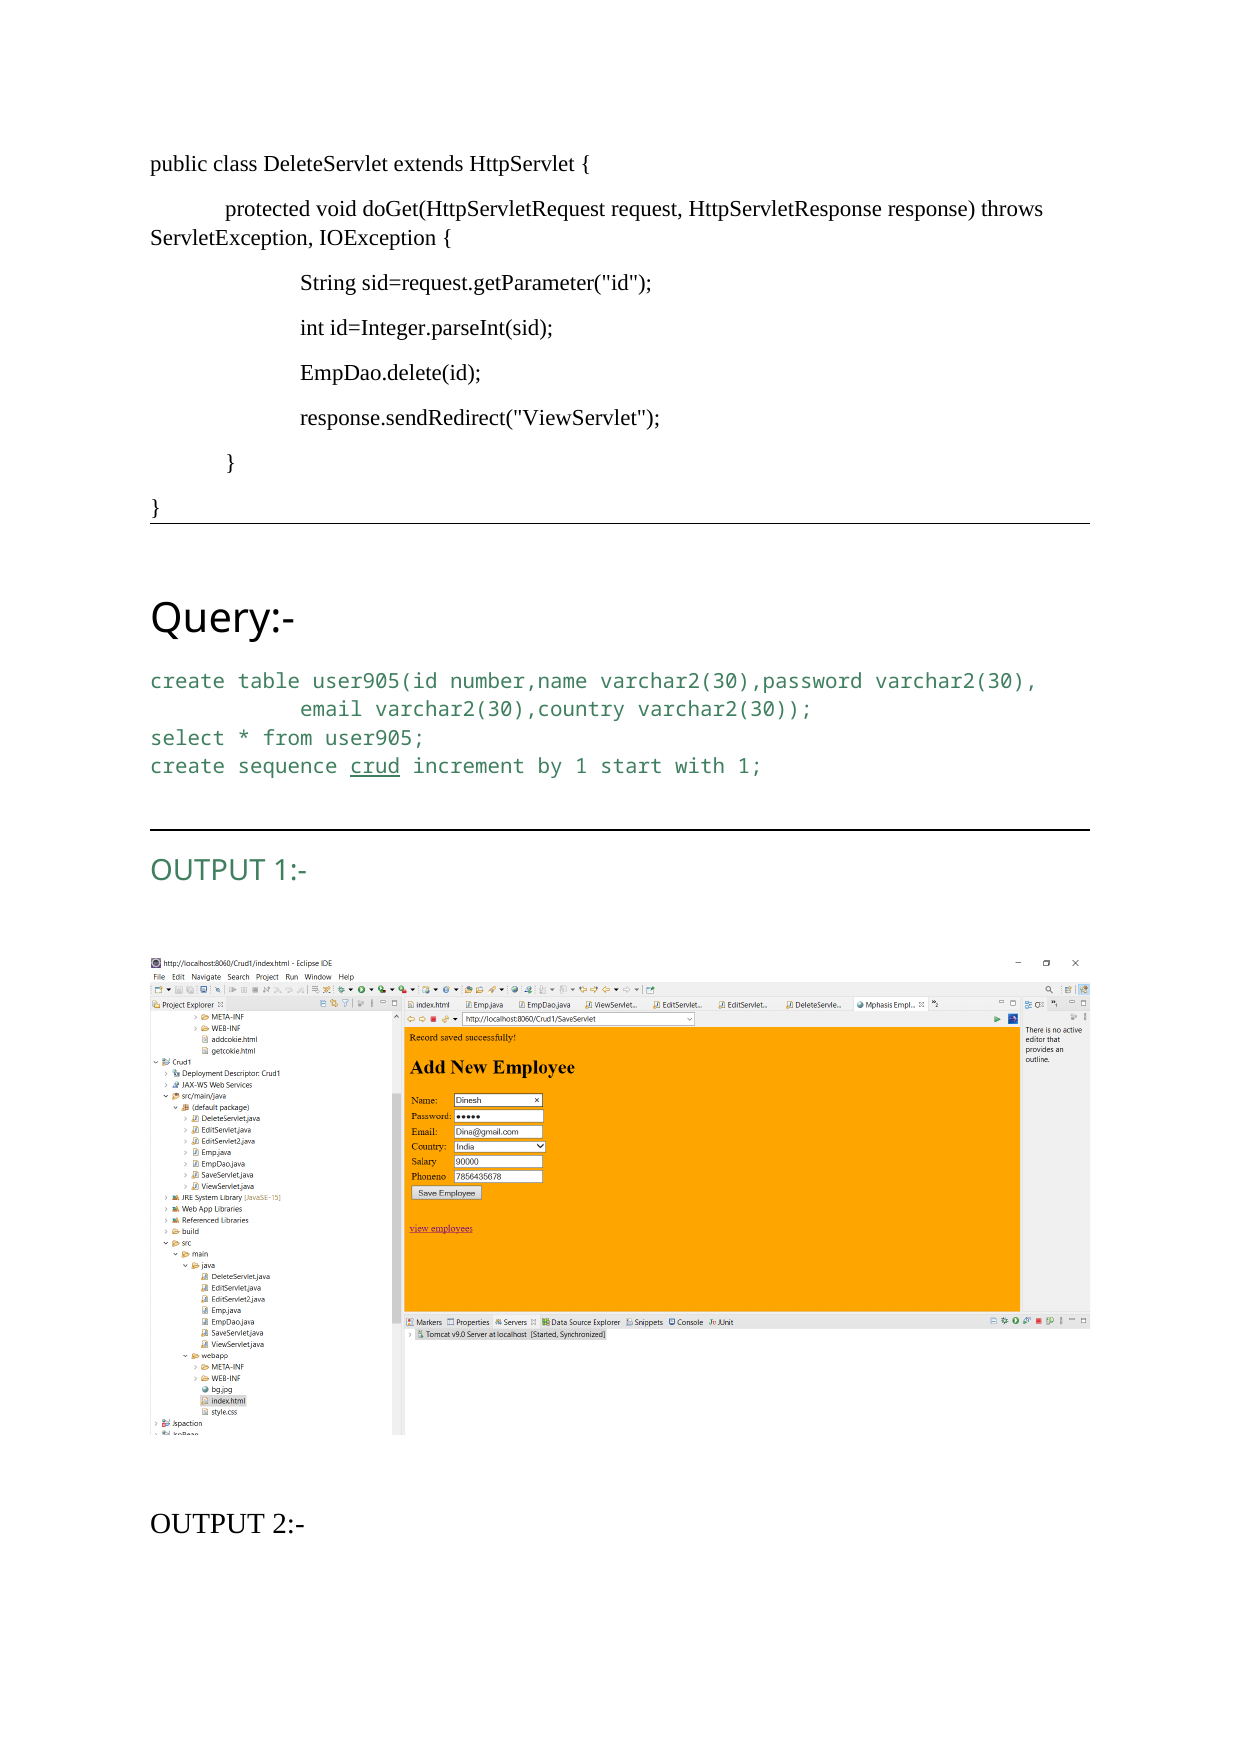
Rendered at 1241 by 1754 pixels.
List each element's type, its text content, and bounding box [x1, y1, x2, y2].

text } [150, 494, 1090, 523]
picture [150, 956, 1091, 1435]
text response.sendRedirect("ViewServlet"); [150, 404, 1090, 430]
text Query:- [150, 588, 1090, 645]
text int id=Integer.parseInt(sid); [150, 314, 1090, 340]
text create table user905(id number,name varchar2(30),password varchar2(30), [150, 666, 1090, 694]
text } [150, 449, 1090, 475]
text create sequence crud increment by 1 start with 1; [150, 751, 1090, 780]
text OUTPUT 2:- [150, 1506, 1090, 1539]
text public class DeleteServlet extends HttpServlet { [150, 150, 1090, 176]
text select * from user905; [150, 723, 1090, 751]
text protected void doGet(HttpServletRequest request, HttpServletResponse response) throws ServletException, IOException { [150, 195, 1090, 250]
text EmpDao.delete(id); [150, 359, 1090, 385]
text email varchar2(30),country varchar2(30)); [150, 694, 1090, 723]
text String sid=request.getParameter("id"); [150, 269, 1090, 295]
text OUTPUT 1:- [150, 849, 1090, 889]
